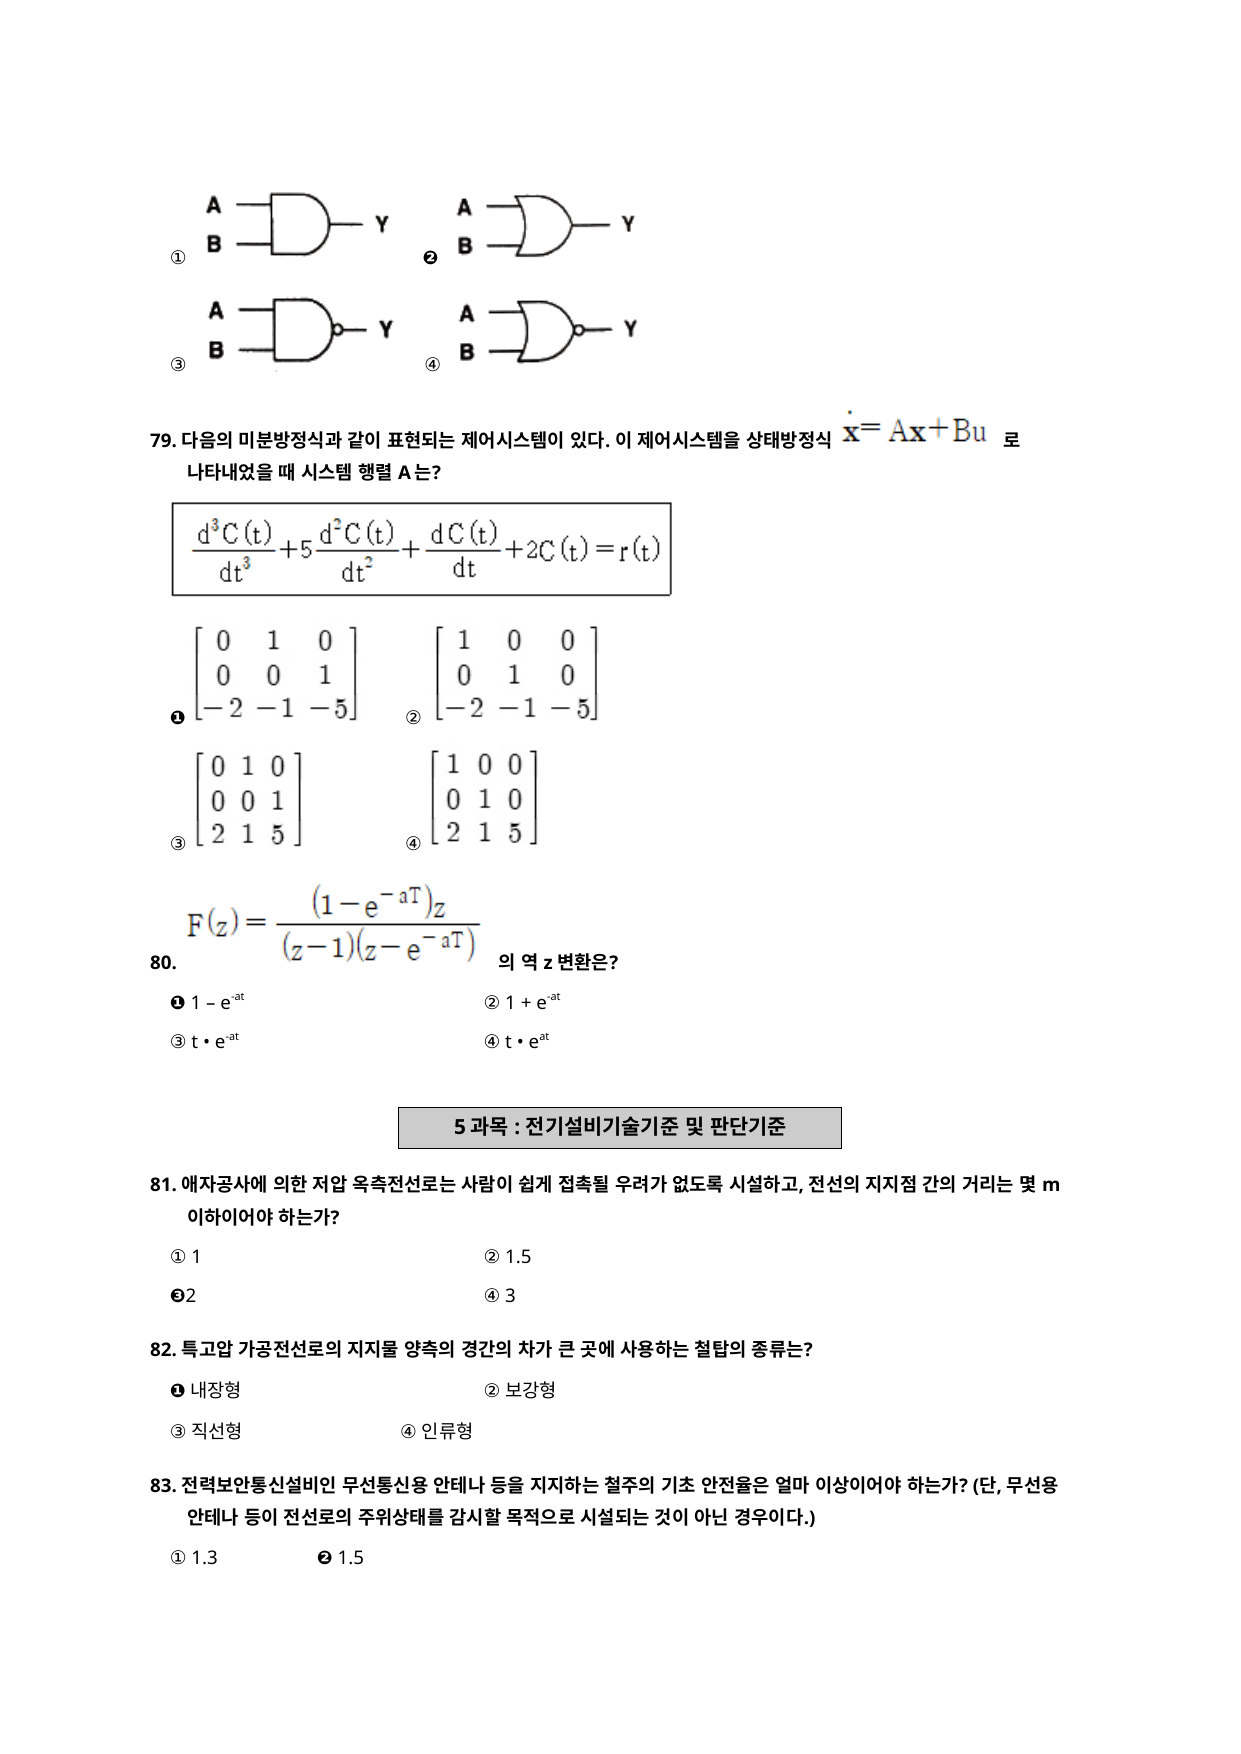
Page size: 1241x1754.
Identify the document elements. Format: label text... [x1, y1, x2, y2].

picture [191, 745, 307, 851]
text 82. 특고압 가공전선로의 지지물 양측의 경간의 차가 큰 곳에 사용하는 철탑의 종류는? [150, 1335, 1090, 1362]
text ❶ 내장형 ② 보강형 [150, 1376, 1090, 1403]
picture [190, 621, 364, 725]
text 79. 다음의 미분방정식과 같이 표현되는 제어시스템이 있다. 이 제어시스템을 상태방정식 로 나타내었을 때 시스템 행렬 A는? [150, 403, 1090, 485]
picture [191, 284, 399, 372]
picture [191, 177, 398, 265]
text ③ t • e-at ④ t • eat [150, 1028, 1090, 1054]
picture [836, 403, 994, 448]
picture [426, 743, 543, 851]
text 83. 전력보안통신설비인 무선통신용 안테나 등을 지지하는 철주의 기초 안전율은 얼마 이상이어야 하는가? (단, 무선용 안테나 등이 전선로의 주위상태를 감시할 목적으로 시설되는 것이 아닌 경우이다.) [150, 1470, 1090, 1530]
text ③ ④ [150, 744, 1090, 856]
text ❸2 ④ 3 [150, 1283, 1090, 1308]
text ① 1.3 ❷ 1.5 [150, 1544, 1090, 1569]
picture [443, 180, 645, 265]
text 81. 애자공사에 의한 저압 옥측전선로는 사람이 쉽게 접촉될 우려가 없도록 시설하고, 전선의 지지점 간의 거리는 몇 m 이하이어야 하는가? [150, 1170, 1090, 1229]
picture [181, 882, 488, 970]
table_header 5과목 : 전기설비기술기준 및 판단기준 [399, 1108, 841, 1148]
text ❶ 1 – e-at ② 1 + e-at [150, 989, 1090, 1014]
picture [426, 620, 608, 725]
picture [169, 498, 675, 601]
text ③ 직선형 ④ 인류형 [150, 1417, 1090, 1444]
picture [445, 290, 648, 372]
text ① 1 ② 1.5 [150, 1243, 1090, 1269]
